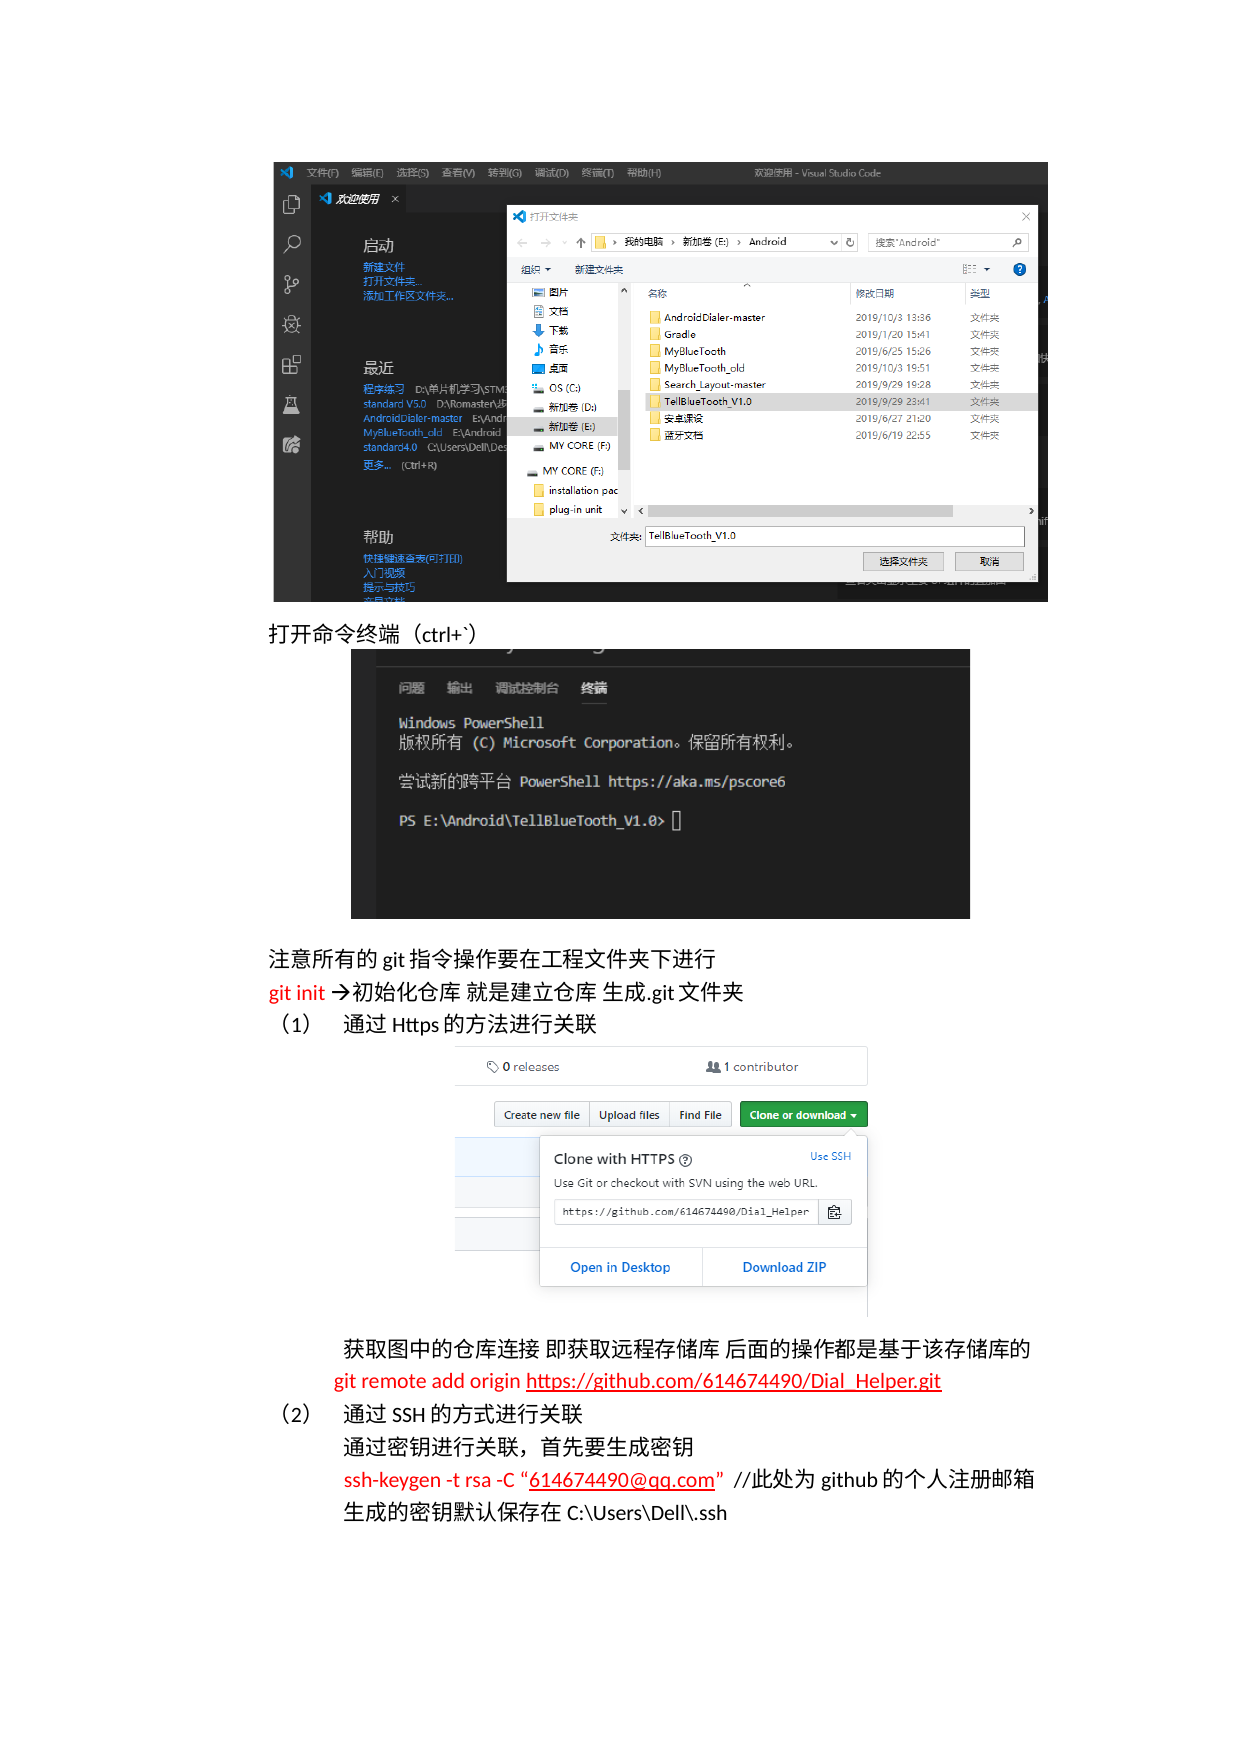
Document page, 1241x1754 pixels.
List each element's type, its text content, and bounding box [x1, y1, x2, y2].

list git init 初始化仓库 就是建立仓库 生成.git文件夹 [269, 974, 1053, 1007]
list 打开命令终端（ctrl+`） [269, 617, 1053, 649]
list ssh-keygen -t rsa -C “614674490@qq.com” //此处为github的个人注册邮箱 [344, 1462, 1053, 1494]
list 通过SSH的方式进行关联 [269, 1397, 1053, 1429]
list 生成的密钥默认保存在C:\Users\Dell\.ssh [344, 1494, 1053, 1527]
list 注意所有的git指令操作要在工程文件夹下进行 [269, 942, 1053, 974]
list 通过Https的方法进行关联 [269, 1007, 1053, 1039]
picture [351, 649, 971, 919]
picture [273, 162, 1048, 602]
text git remote add origin https://github.com/614674490/Dial_Helper.git [187, 1364, 1053, 1397]
picture [454, 1039, 942, 1317]
list 通过密钥进行关联，首先要生成密钥 [344, 1429, 1053, 1462]
list 获取图中的仓库连接 即获取远程存储库 后面的操作都是基于该存储库的 [344, 1332, 1053, 1364]
